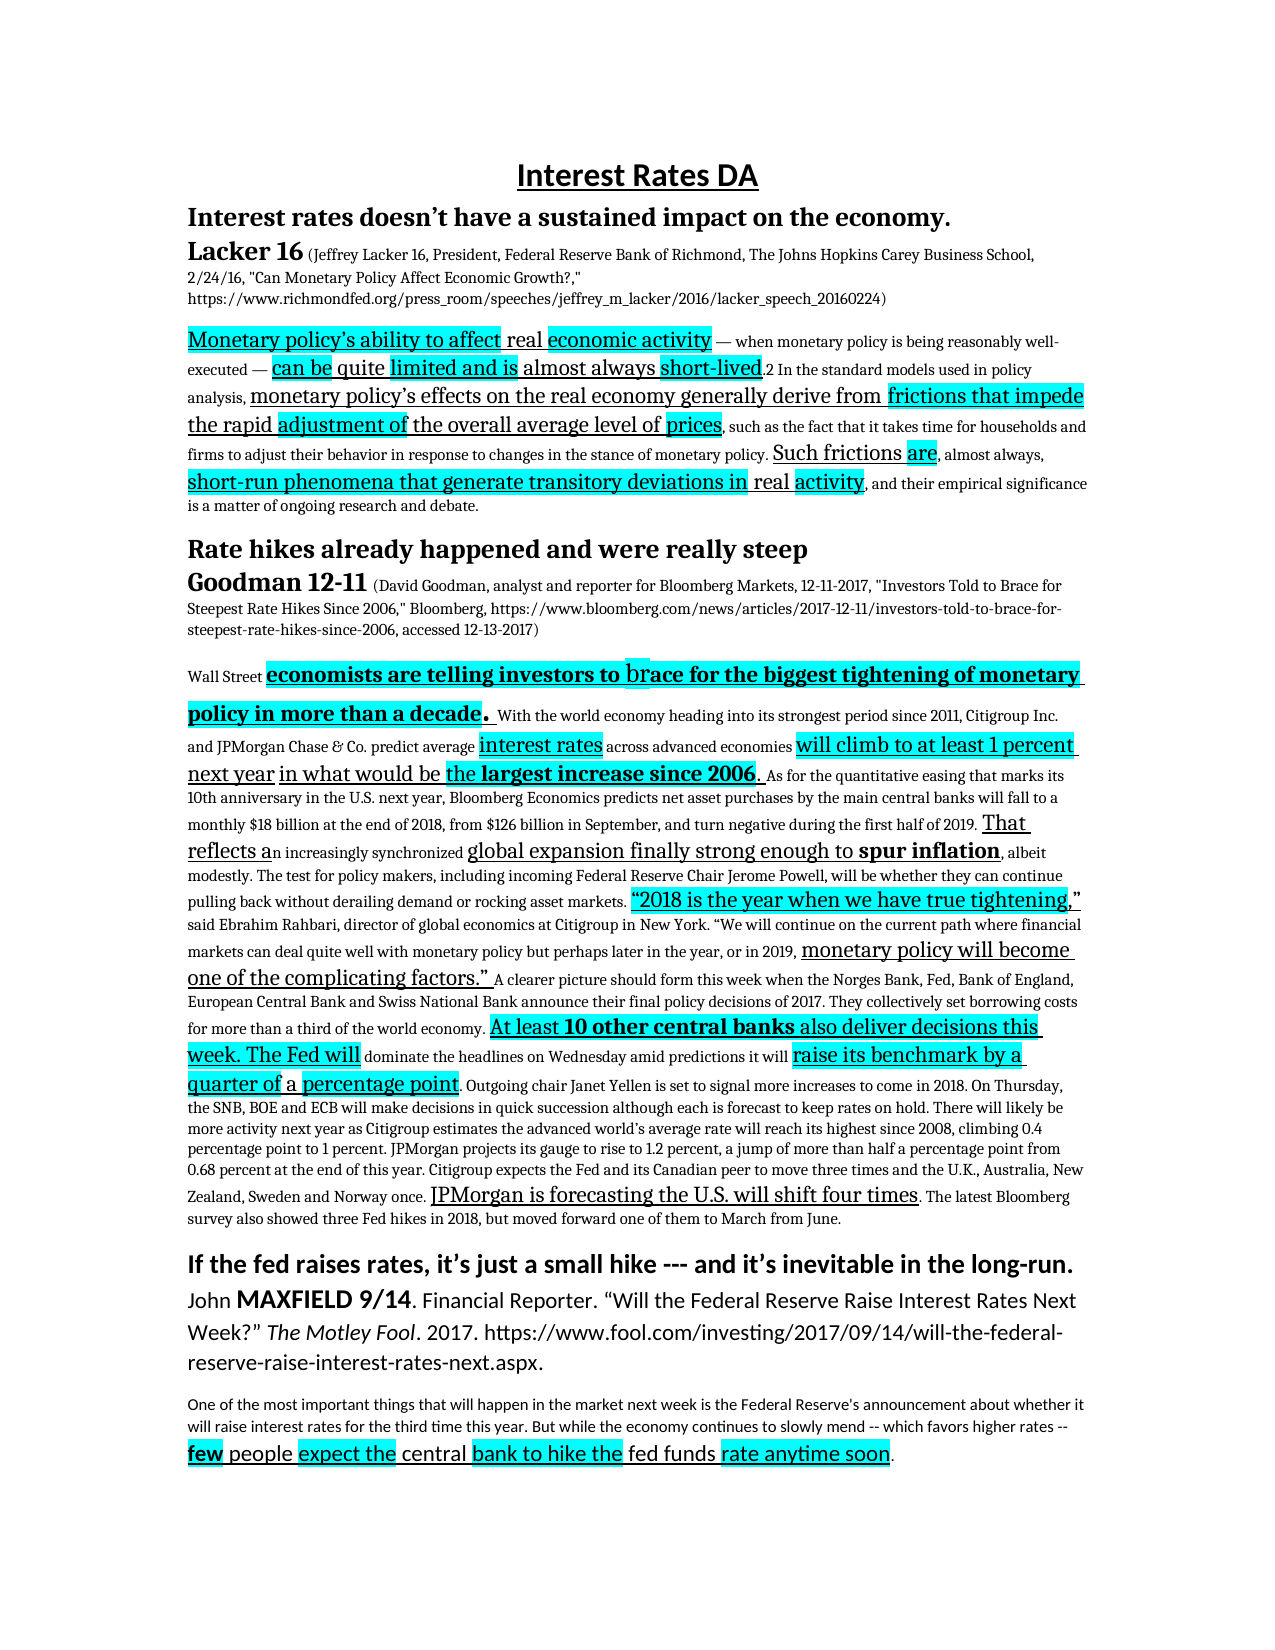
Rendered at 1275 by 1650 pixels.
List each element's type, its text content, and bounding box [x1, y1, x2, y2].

text Goodman 12-11 (David Goodman, analyst and reporter for Bloomberg Markets, 12-11-2017, "Investors Told to Brace for Steepest Rate Hikes Since 2006," Bloomberg, https://www.bloomberg.com/news/articles/2017-12-11/investors-told-to-brace-for-steepest-rate-hikes-since-2006, accessed 12-13-2017) [187, 567, 1087, 639]
text Lacker 16 (Jeffrey Lacker 16, President, Federal Reserve Bank of Richmond, The Johns Hopkins Carey Business School, 2/24/16, "Can Monetary Policy Affect Economic Growth?," https://www.richmondfed.org/press_room/speeches/jeffrey_m_lacker/2016/lacker_speech_20160224) [187, 236, 1087, 308]
subtitle Rate hikes already happened and were really steep [187, 534, 1087, 565]
subtitle Interest rates doesn’t have a sustained impact on the economy. [187, 202, 1087, 233]
subtitle Interest Rates DA [187, 154, 1087, 195]
text John MAXFIELD 9/14. Financial Reporter. “Will the Federal Reserve Raise Interest Rates Next Week?” The Motley Fool. 2017. https://www.fool.com/investing/2017/09/14/will-the-federal-reserve-raise-interest-rates-next.aspx. [187, 1282, 1087, 1376]
subtitle If the fed raises rates, it’s just a small hike --- and it’s inevitable in the long-run. [187, 1247, 1087, 1280]
text One of the most important things that will happen in the market next week is the Federal Reserve's announcement about whether it will raise interest rates for the third time this year. But while the economy continues to slowly mend -- which favors higher rates -- few people expect the central bank to hike the fed funds rate anytime soon. [187, 1395, 1087, 1467]
text Monetary policy’s ability to affect real economic activity — when monetary policy is being reasonably well-executed — can be quite limited and is almost always short-lived.2 In the standard models used in policy analysis, monetary policy’s effects on the real economy generally derive from frictions that impede the rapid adjustment of the overall average level of prices, such as the fact that it takes time for households and firms to adjust their behavior in response to changes in the stance of monetary policy. Such frictions are, almost always, short-run phenomena that generate transitory deviations in real activity, and their empirical significance is a matter of ongoing research and debate. [187, 326, 1087, 516]
text Wall Street economists are telling investors to brace for the biggest tightening of monetary policy in more than a decade. With the world economy heading into its strongest period since 2011, Citigroup Inc. and JPMorgan Chase & Co. predict average interest rates across advanced economies will climb to at least 1 percent next year in what would be the largest increase since 2006. As for the quantitative easing that marks its 10th anniversary in the U.S. next year, Bloomberg Economics predicts net asset purchases by the main central banks will fall to a monthly $18 billion at the end of 2018, from $126 billion in September, and turn negative during the first half of 2019. That reflects an increasingly synchronized global expansion finally strong enough to spur inflation, albeit modestly. The test for policy makers, including incoming Federal Reserve Chair Jerome Powell, will be whether they can continue pulling back without derailing demand or rocking asset markets. “2018 is the year when we have true tightening,” said Ebrahim Rahbari, director of global economics at Citigroup in New York. “We will continue on the current path where financial markets can deal quite well with monetary policy but perhaps later in the year, or in 2019, monetary policy will become one of the complicating factors.” A clearer picture should form this week when the Norges Bank, Fed, Bank of England, European Central Bank and Swiss National Bank announce their final policy decisions of 2017. They collectively set borrowing costs for more than a third of the world economy. At least 10 other central banks also deliver decisions this week. The Fed will dominate the headlines on Wednesday amid predictions it will raise its benchmark by a quarter of a percentage point. Outgoing chair Janet Yellen is set to signal more increases to come in 2018. On Thursday, the SNB, BOE and ECB will make decisions in quick succession although each is forecast to keep rates on hold. There will likely be more activity next year as Citigroup estimates the advanced world’s average rate will reach its highest since 2008, climbing 0.4 percentage point to 1 percent. JPMorgan projects its gauge to rise to 1.2 percent, a jump of more than half a percentage point from 0.68 percent at the end of this year. Citigroup expects the Fed and its Canadian peer to move three times and the U.K., Australia, New Zealand, Sweden and Norway once. JPMorgan is forecasting the U.S. will shift four times. The latest Bloomberg survey also showed three Fed hikes in 2018, but moved forward one of them to March from June. [187, 658, 1087, 1229]
